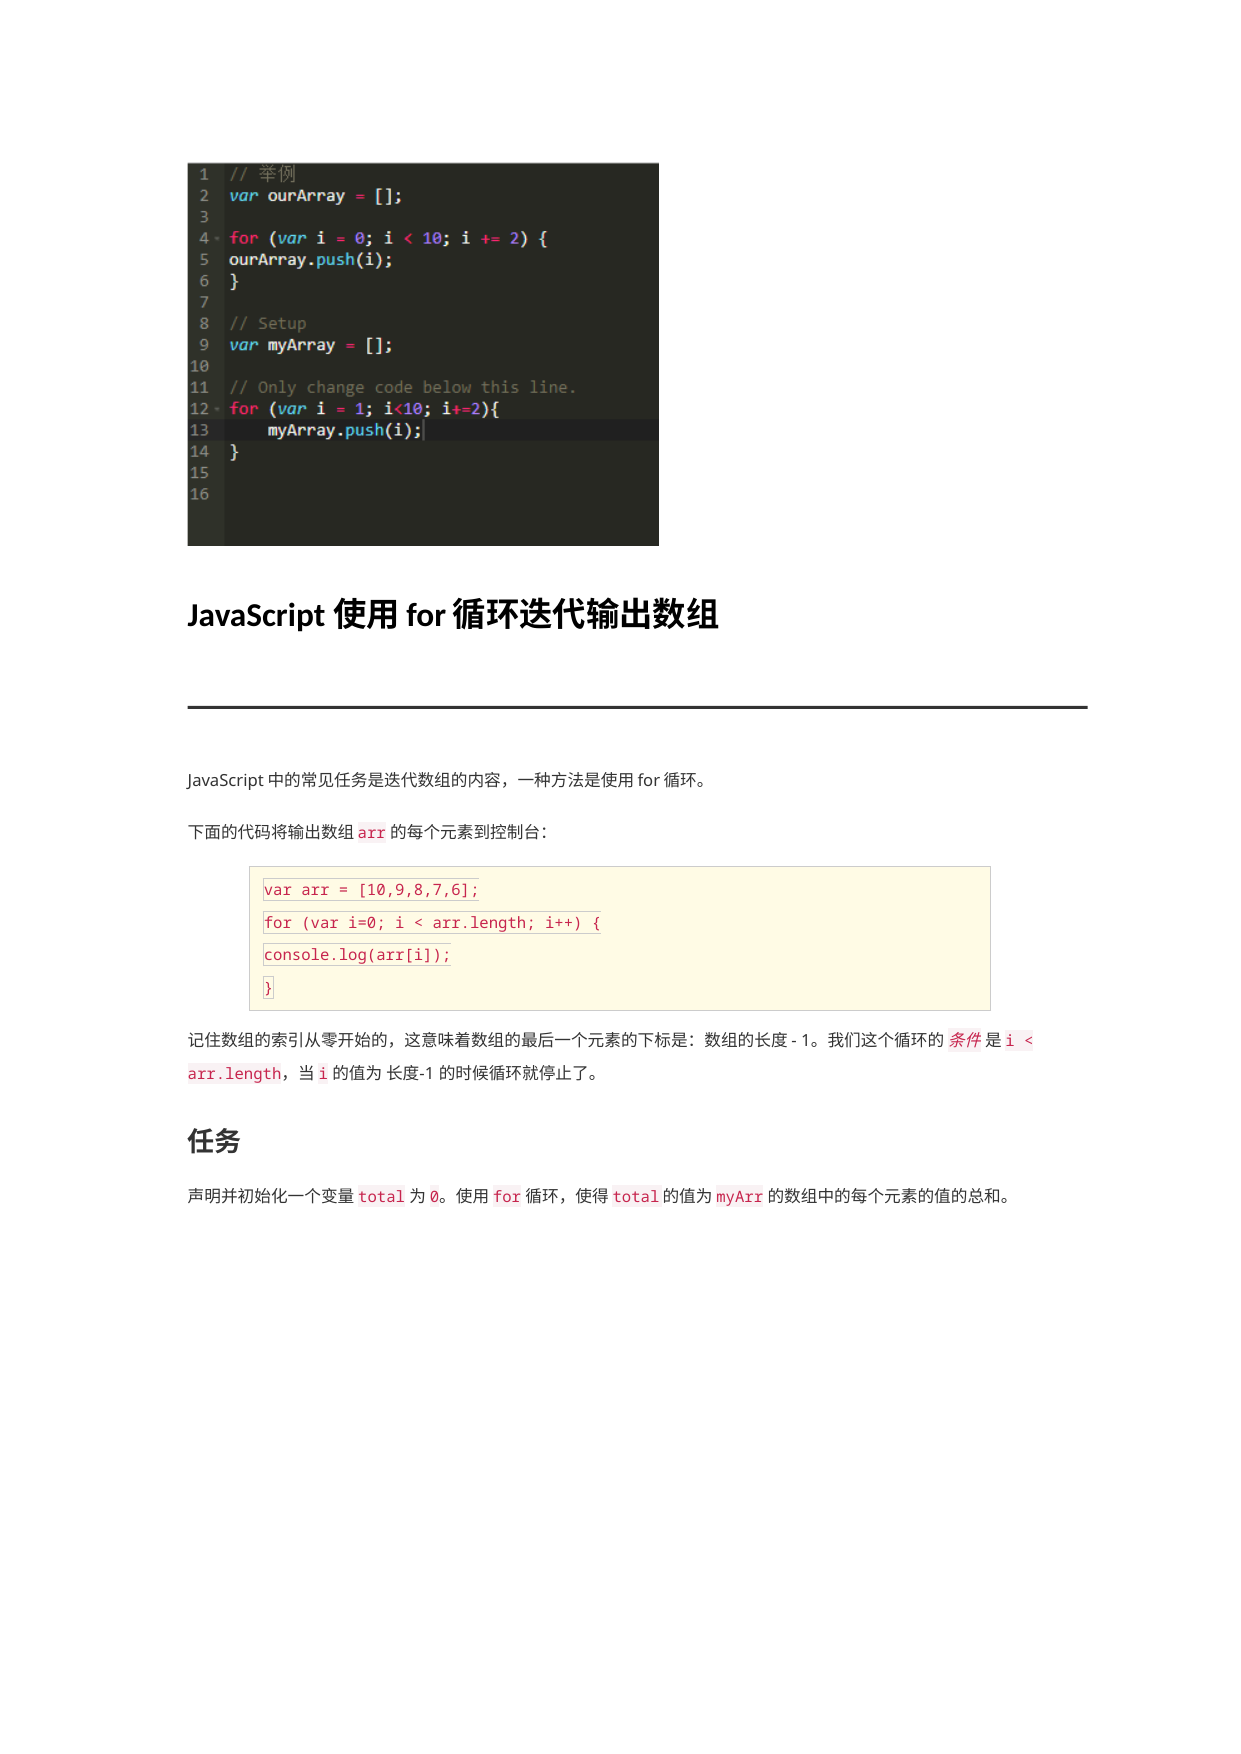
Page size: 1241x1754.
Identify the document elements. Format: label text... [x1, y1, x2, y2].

subtitle JavaScript 使用for循环迭代输出数组 [187, 579, 1053, 644]
text 声明并初始化一个变量 total 为 0。使用 for 循环，使得 total的值为 myArr 的数组中的每个元素的值的总和。 [187, 1178, 1053, 1211]
picture [187, 162, 659, 546]
text var arr = [10,9,8,7,6]; for (var i=0; i < arr.length; i++) { console.log(arr[i]); } [250, 867, 990, 1010]
text 下面的代码将输出数组arr 的每个元素到控制台： [187, 815, 1053, 847]
text JavaScript中的常见任务是迭代数组的内容，一种方法是使用for循环。 [187, 763, 1053, 796]
text 记住数组的索引从零开始的，这意味着数组的最后一个元素的下标是：数组的长度 - 1。我们这个循环的 条件 是 i < arr.length，当 i 的值为 长度-1 的时候循环就停止了。 [187, 1023, 1053, 1088]
subtitle 任务 [187, 1107, 1053, 1172]
